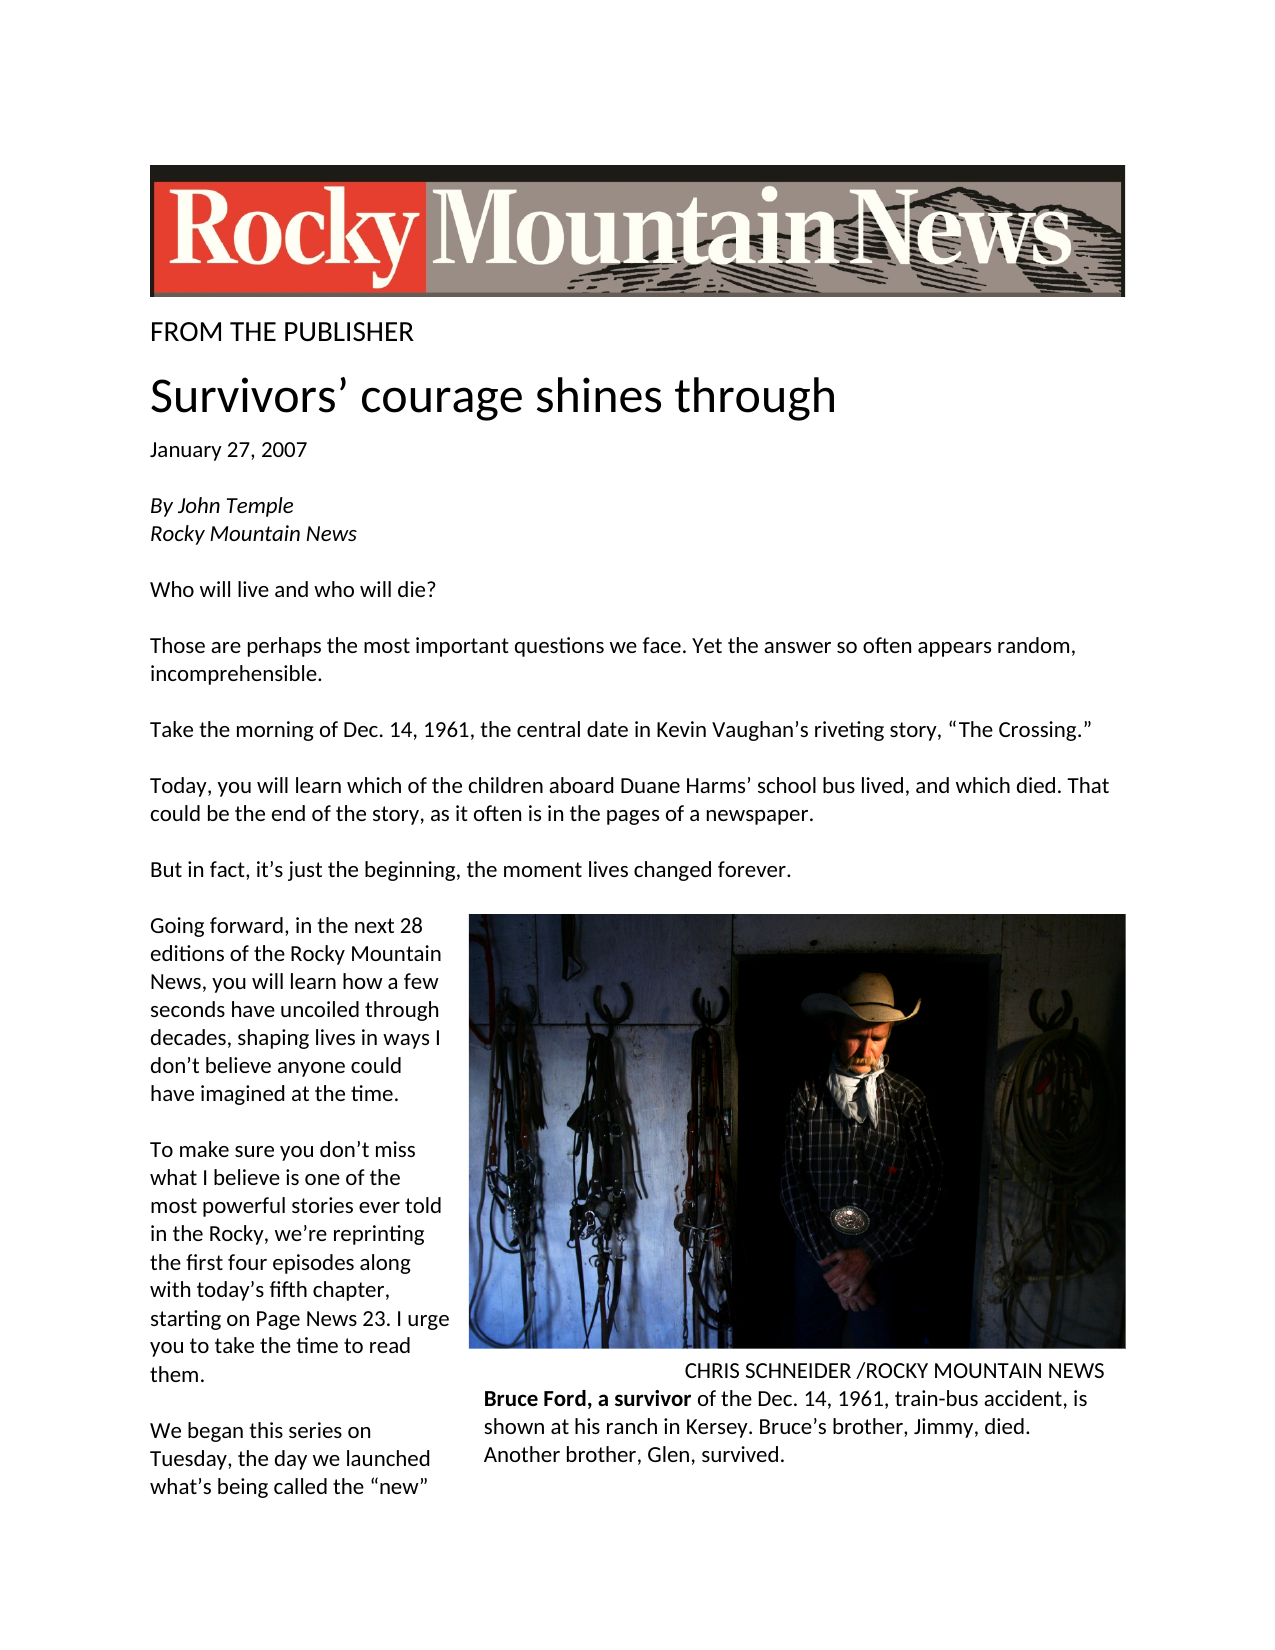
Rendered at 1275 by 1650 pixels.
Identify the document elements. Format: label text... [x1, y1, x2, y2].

text January 27, 2007 [150, 435, 1125, 463]
text FROM THE PUBLISHER [150, 313, 1125, 348]
text Rocky Mountain News [150, 519, 1125, 547]
picture [468, 914, 1126, 1348]
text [150, 575, 1125, 1500]
text By John Temple [150, 491, 1125, 519]
text Survivors’ courage shines through [150, 364, 1125, 425]
picture [150, 165, 1125, 297]
